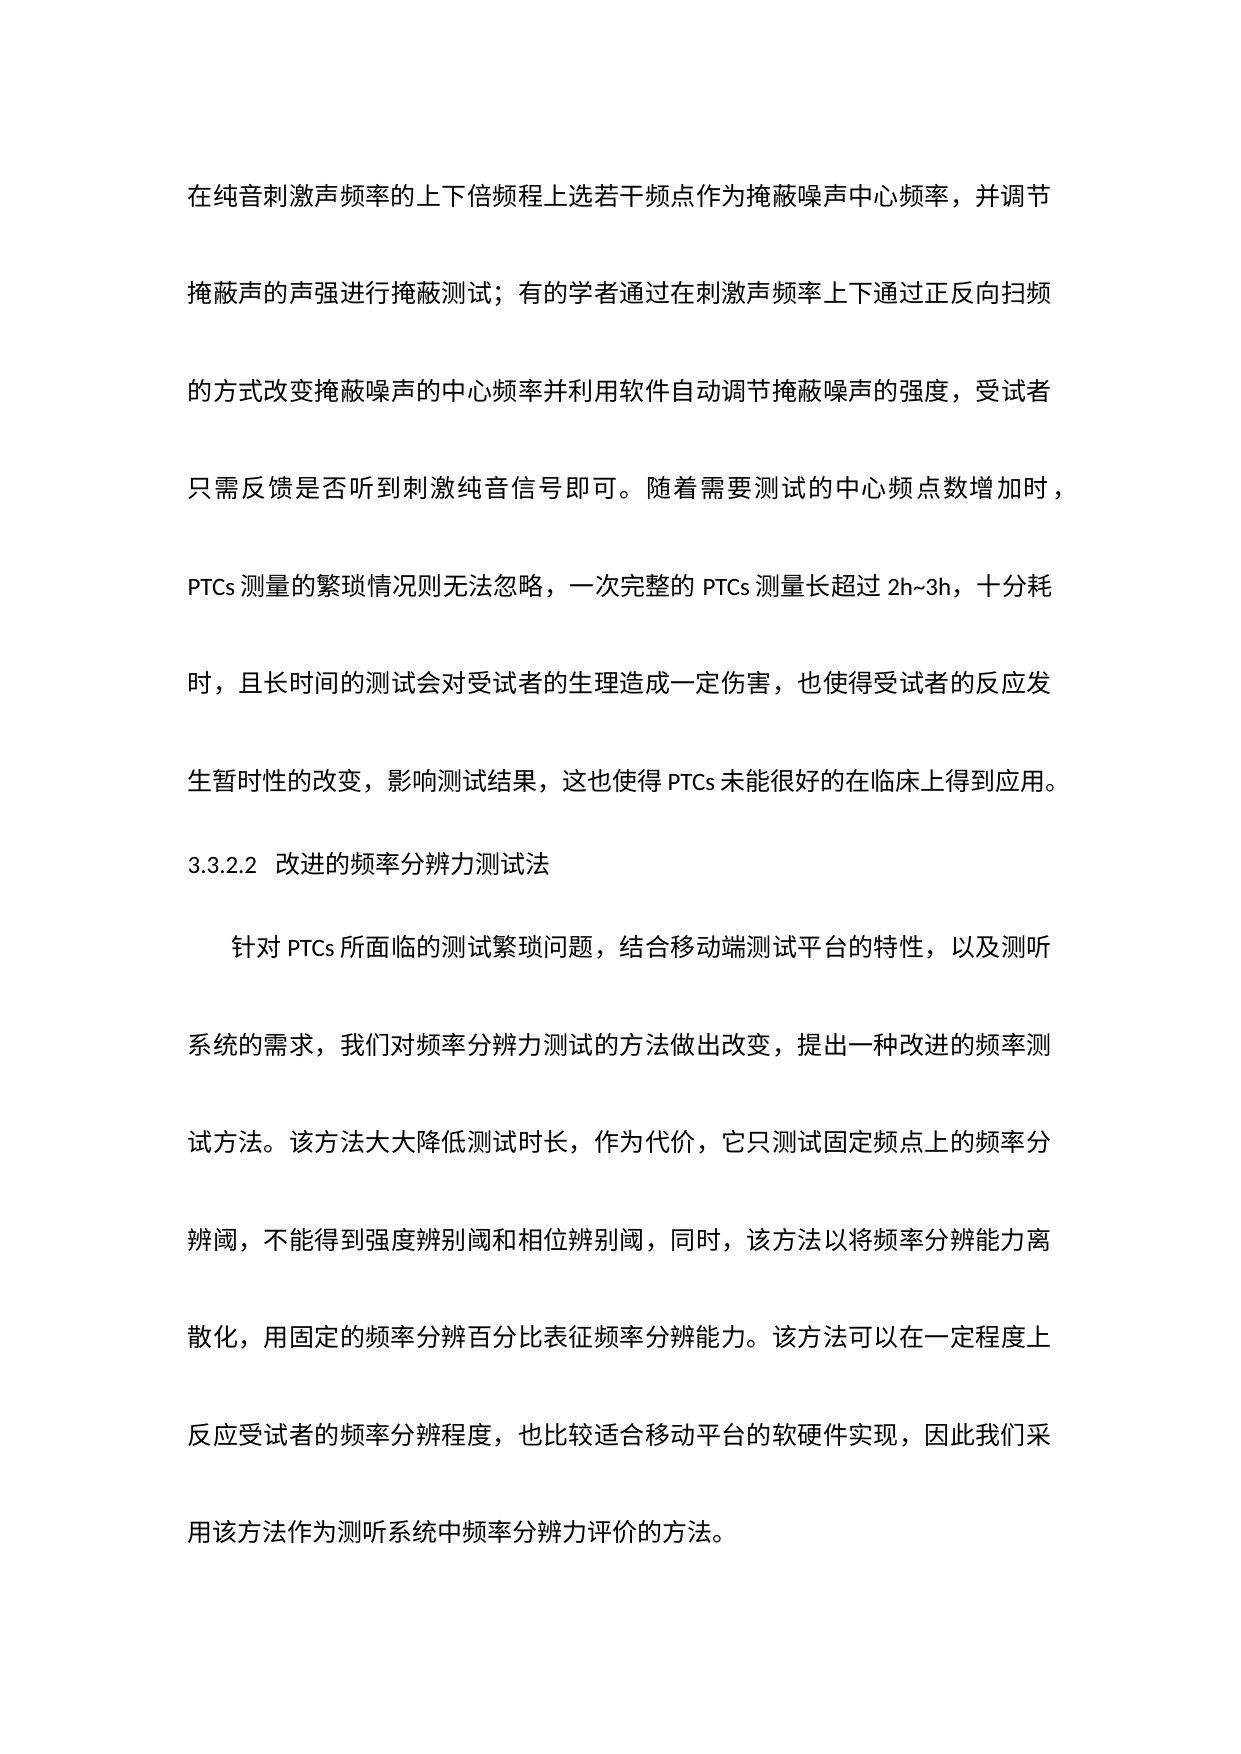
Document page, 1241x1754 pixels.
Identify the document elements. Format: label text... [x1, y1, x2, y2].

list 改进的频率分辨力测试法 [187, 830, 1053, 895]
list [187, 162, 1053, 812]
text 针对PTCs所面临的测试繁琐问题，结合移动端测试平台的特性，以及测听系统的需求，我们对频率分辨力测试的方法做出改变，提出一种改进的频率测试方法。该方法大大降低测试时长，作为代价，它只测试固定频点上的频率分辨阈，不能得到强度辨别阈和相位辨别阈，同时，该方法以将频率分辨能力离散化，用固定的频率分辨百分比表征频率分辨能力。该方法可以在一定程度上反应受试者的频率分辨程度，也比较适合移动平台的软硬件实现，因此我们采用该方法作为测听系统中频率分辨力评价的方法。 [187, 913, 1053, 1563]
